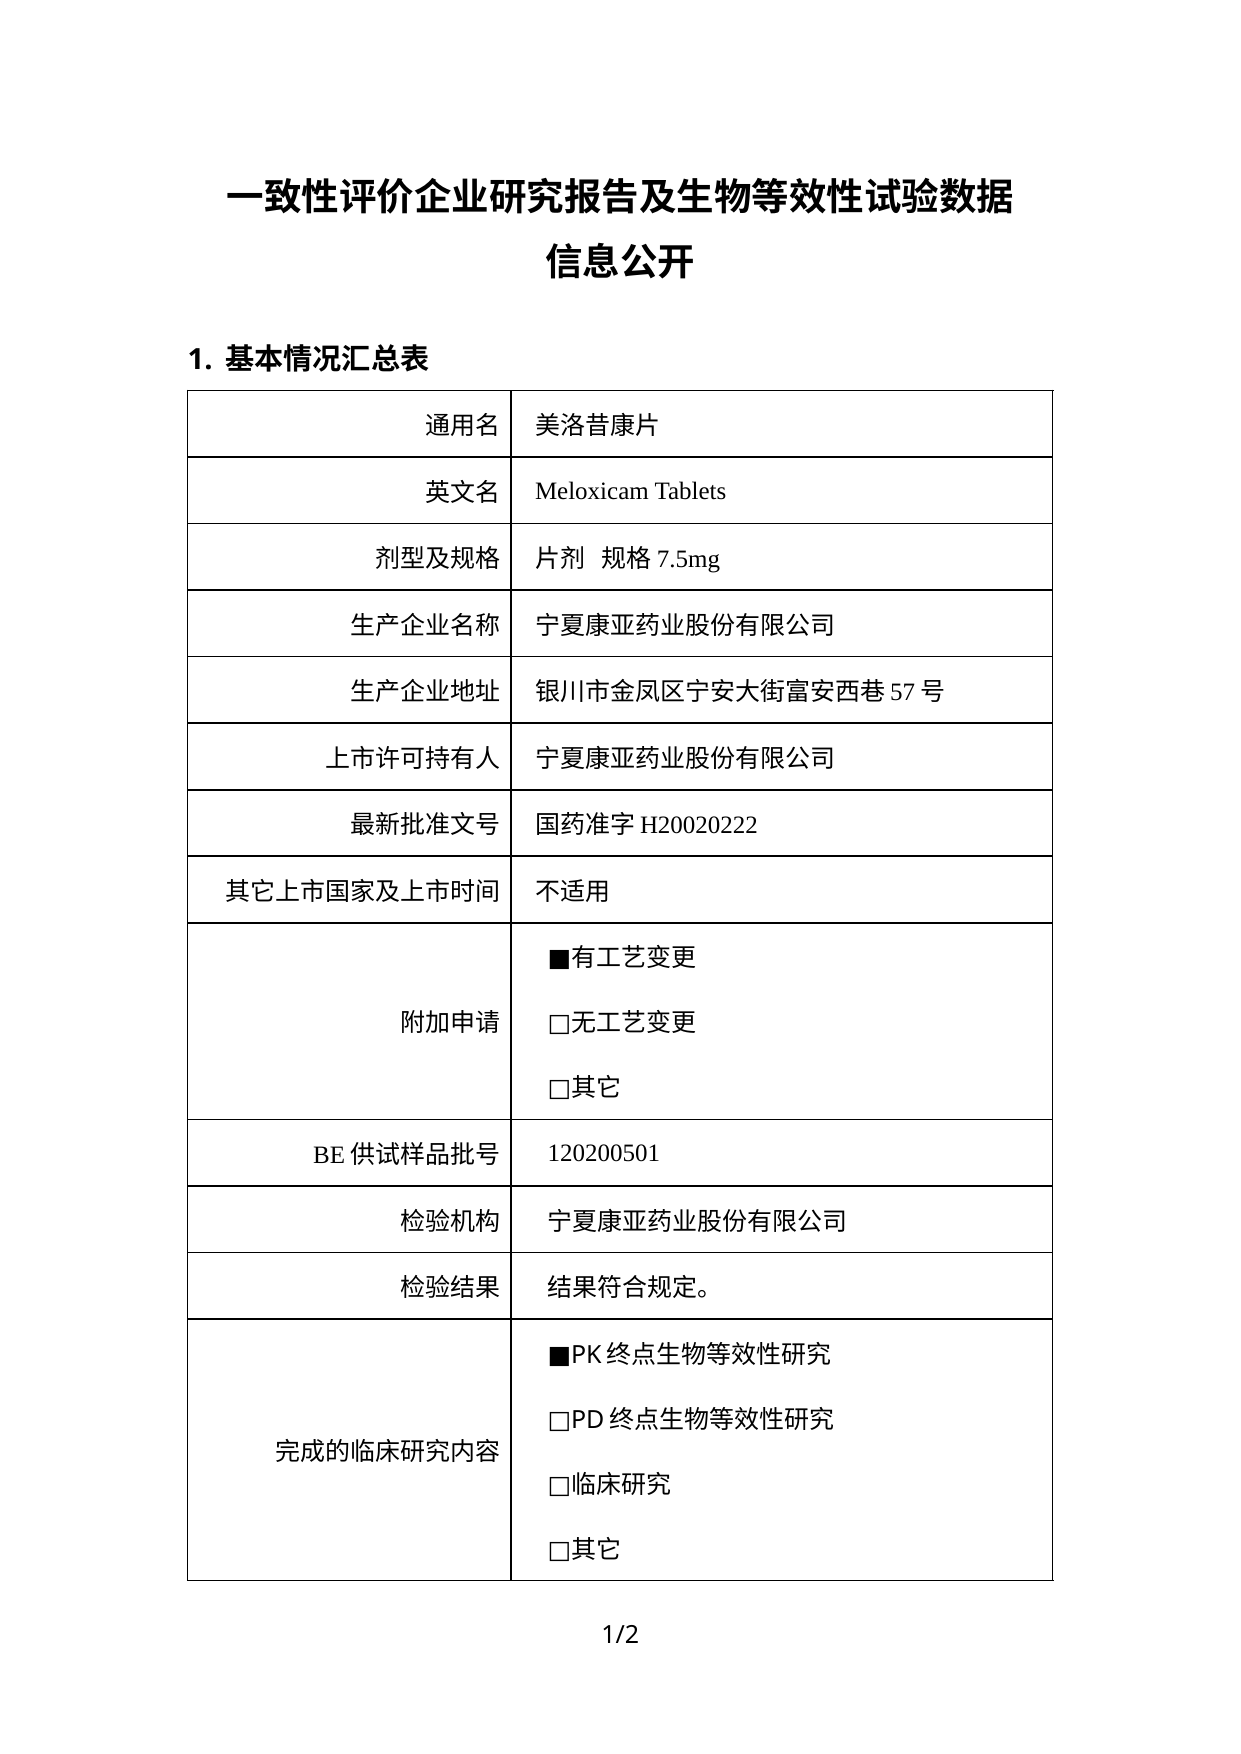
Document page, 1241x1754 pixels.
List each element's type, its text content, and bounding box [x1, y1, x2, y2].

table_cell ■有工艺变更 □无工艺变更 □其它 [512, 924, 1052, 1118]
table_cell 附加申请 [188, 924, 510, 1118]
table_cell 最新批准文号 [188, 791, 510, 855]
table_cell ■PK终点生物等效性研究 □PD终点生物等效性研究 □临床研究 □其它 [512, 1320, 1052, 1580]
table_cell 片剂 规格7.5mg [512, 524, 1052, 589]
table_cell 宁夏康亚药业股份有限公司 [512, 591, 1052, 656]
table_cell BE供试样品批号 [188, 1120, 510, 1185]
text 信息公开 [187, 227, 1053, 292]
table_cell 检验机构 [188, 1187, 510, 1252]
table_cell 生产企业名称 [188, 591, 510, 656]
table_header 美洛昔康片 [512, 391, 1052, 456]
table_cell 剂型及规格 [188, 524, 510, 589]
table_cell 检验结果 [188, 1253, 510, 1318]
table_cell 国药准字H20020222 [512, 791, 1052, 855]
table_cell Meloxicam Tablets [512, 458, 1052, 523]
table_header 通用名 [188, 391, 510, 456]
list 基本情况汇总表 [187, 324, 1053, 389]
table_cell 不适用 [512, 857, 1052, 922]
table_cell 银川市金凤区宁安大街富安西巷57号 [512, 657, 1052, 722]
table_cell 完成的临床研究内容 [188, 1320, 510, 1580]
table_cell 120200501 [512, 1120, 1052, 1185]
text 一致性评价企业研究报告及生物等效性试验数据 [187, 162, 1053, 227]
table_cell 宁夏康亚药业股份有限公司 [512, 1187, 1052, 1252]
table_cell 生产企业地址 [188, 657, 510, 722]
table_cell 英文名 [188, 458, 510, 523]
table_cell 其它上市国家及上市时间 [188, 857, 510, 922]
table_cell 结果符合规定。 [512, 1253, 1052, 1318]
table_cell 宁夏康亚药业股份有限公司 [512, 724, 1052, 789]
table_cell 上市许可持有人 [188, 724, 510, 789]
